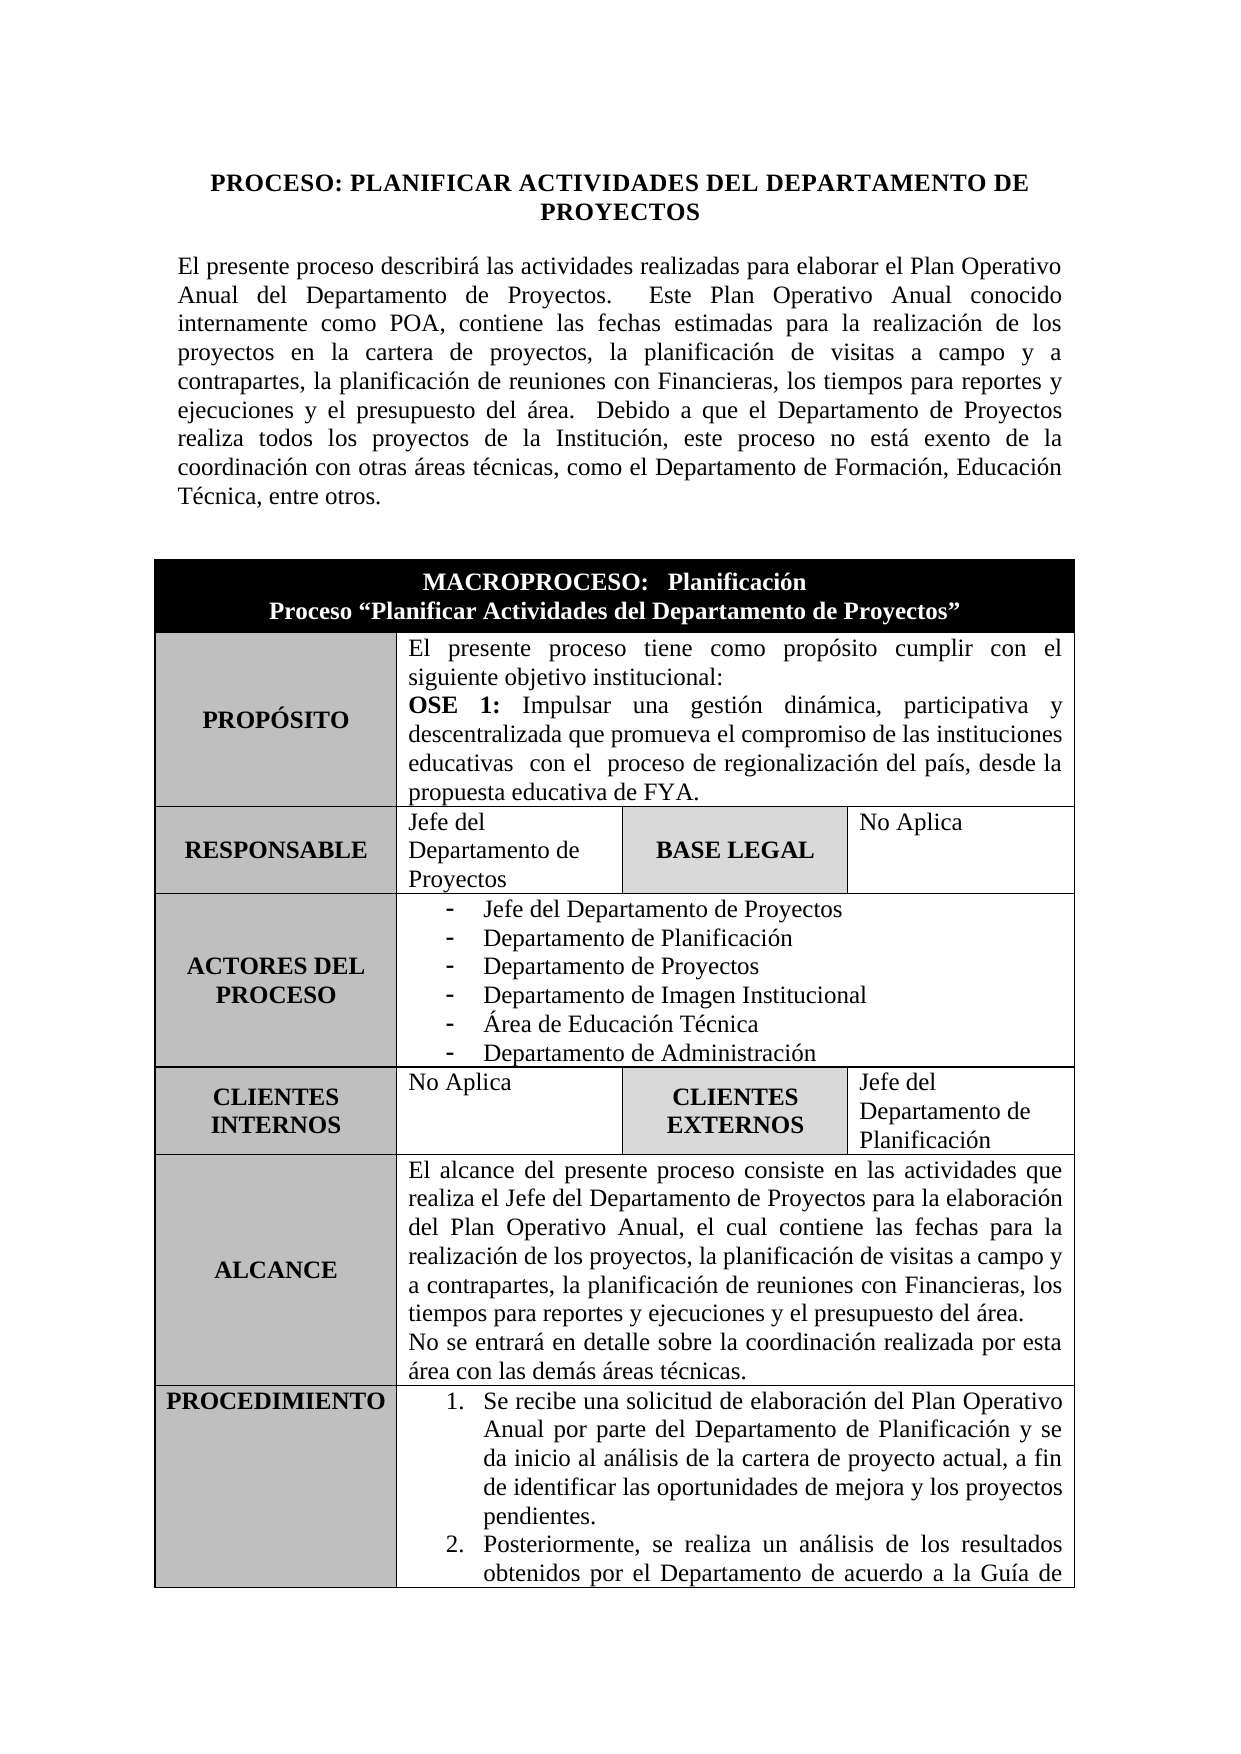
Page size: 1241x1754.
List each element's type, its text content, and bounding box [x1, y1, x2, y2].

table_cell ALCANCE [156, 1155, 396, 1385]
table_cell No Aplica [848, 807, 1074, 893]
table_cell Jefe del Departamento de Proyectos Departamento de Planificación Departamento de Proyectos Departamento de Imagen Institucional Área de Educación Técnica Departamento de Administración [397, 894, 1074, 1066]
text El presente proceso describirá las actividades realizadas para elaborar el Plan Operativo Anual del Departamento de Proyectos. Este Plan Operativo Anual conocido internamente como POA, contiene las fechas estimadas para la realización de los proyectos en la cartera de proyectos, la planificación de visitas a campo y a contrapartes, la planificación de reuniones con Financieras, los tiempos para reportes y ejecuciones y el presupuesto del área. Debido a que el Departamento de Proyectos realiza todos los proyectos de la Institución, este proceso no está exento de la coordinación con otras áreas técnicas, como el Departamento de Formación, Educación Técnica, entre otros. [177, 251, 1063, 510]
table_cell El presente proceso tiene como propósito cumplir con el siguiente objetivo institucional: OSE 1: Impulsar una gestión dinámica, participativa y descentralizada que promueva el compromiso de las instituciones educativas con el proceso de regionalización del país, desde la propuesta educativa de FYA. [397, 633, 1074, 806]
table_cell ACTORES DEL PROCESO [156, 894, 396, 1066]
table_cell PROCEDIMIENTO [156, 1386, 396, 1587]
table_cell RESPONSABLE [156, 807, 396, 893]
subtitle PROCESO: PLANIFICAR ACTIVIDADES DEL DEPARTAMENTO DE PROYECTOS [177, 168, 1063, 226]
table_cell PROPÓSITO [156, 633, 396, 806]
table_cell Jefe del Departamento de Proyectos [397, 807, 622, 893]
table_header MACROPROCESO: Planificación Proceso “Planificar Actividades del Departamento de Proyectos” [156, 560, 1074, 632]
table_cell No Aplica [397, 1068, 622, 1154]
table_cell Jefe del Departamento de Planificación [848, 1068, 1074, 1154]
table_cell CLIENTES EXTERNOS [623, 1068, 847, 1154]
table_cell El alcance del presente proceso consiste en las actividades que realiza el Jefe del Departamento de Proyectos para la elaboración del Plan Operativo Anual, el cual contiene las fechas para la realización de los proyectos, la planificación de visitas a campo y a contrapartes, la planificación de reuniones con Financieras, los tiempos para reportes y ejecuciones y el presupuesto del área. No se entrará en detalle sobre la coordinación realizada por esta área con las demás áreas técnicas. [397, 1155, 1074, 1385]
table_cell CLIENTES INTERNOS [156, 1068, 396, 1154]
table_cell BASE LEGAL [623, 807, 847, 893]
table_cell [397, 1386, 1074, 1587]
